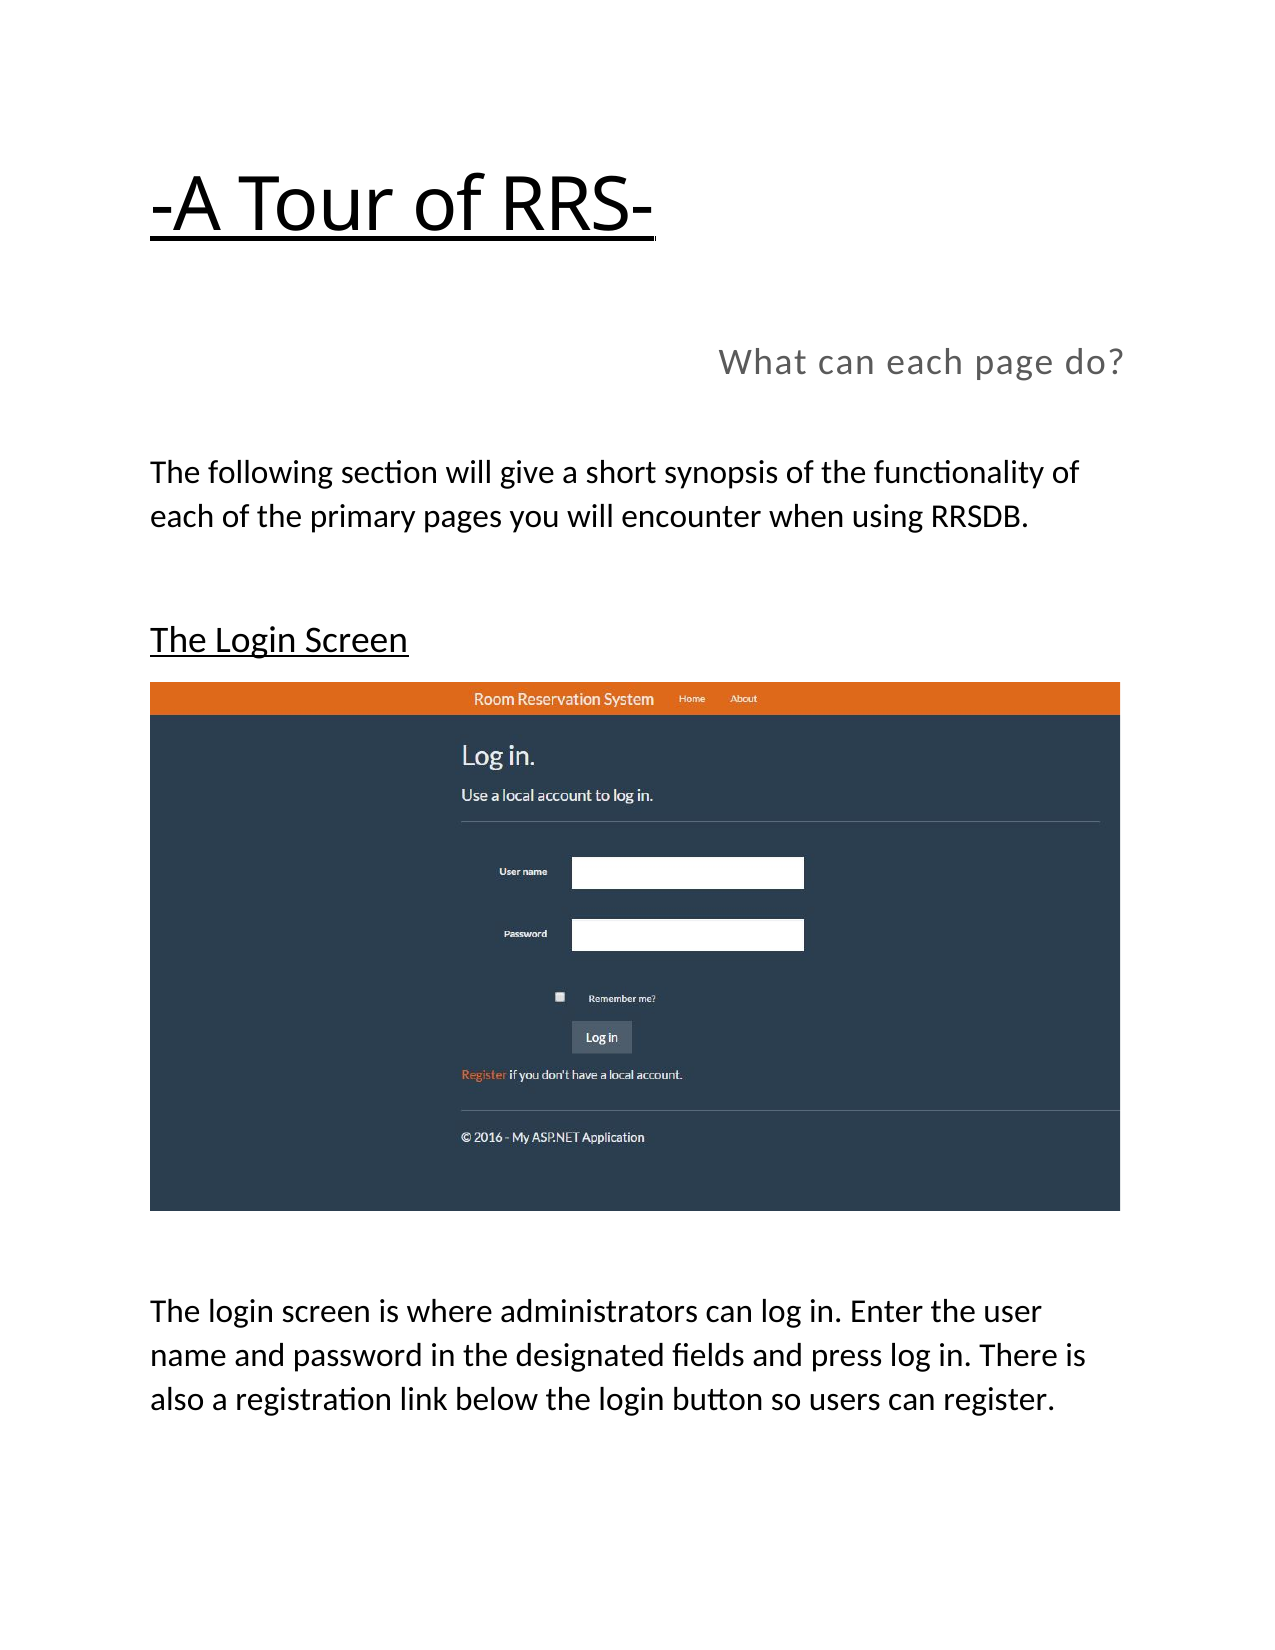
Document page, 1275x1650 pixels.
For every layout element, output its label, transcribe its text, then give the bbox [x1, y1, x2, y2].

text -A Tour of RRS- [150, 150, 1125, 252]
text The login screen is where administrators can log in. Enter the user name and password in the designated fields and press log in. There is also a registration link below the login button so users can register. [150, 1290, 1125, 1419]
text The Login Screen [150, 616, 1125, 662]
text The following section will give a short synopsis of the functionality of each of the primary pages you will encounter when using RRSDB. [150, 451, 1125, 535]
picture [150, 682, 1121, 1211]
subtitle What can each page do? [150, 338, 1125, 383]
